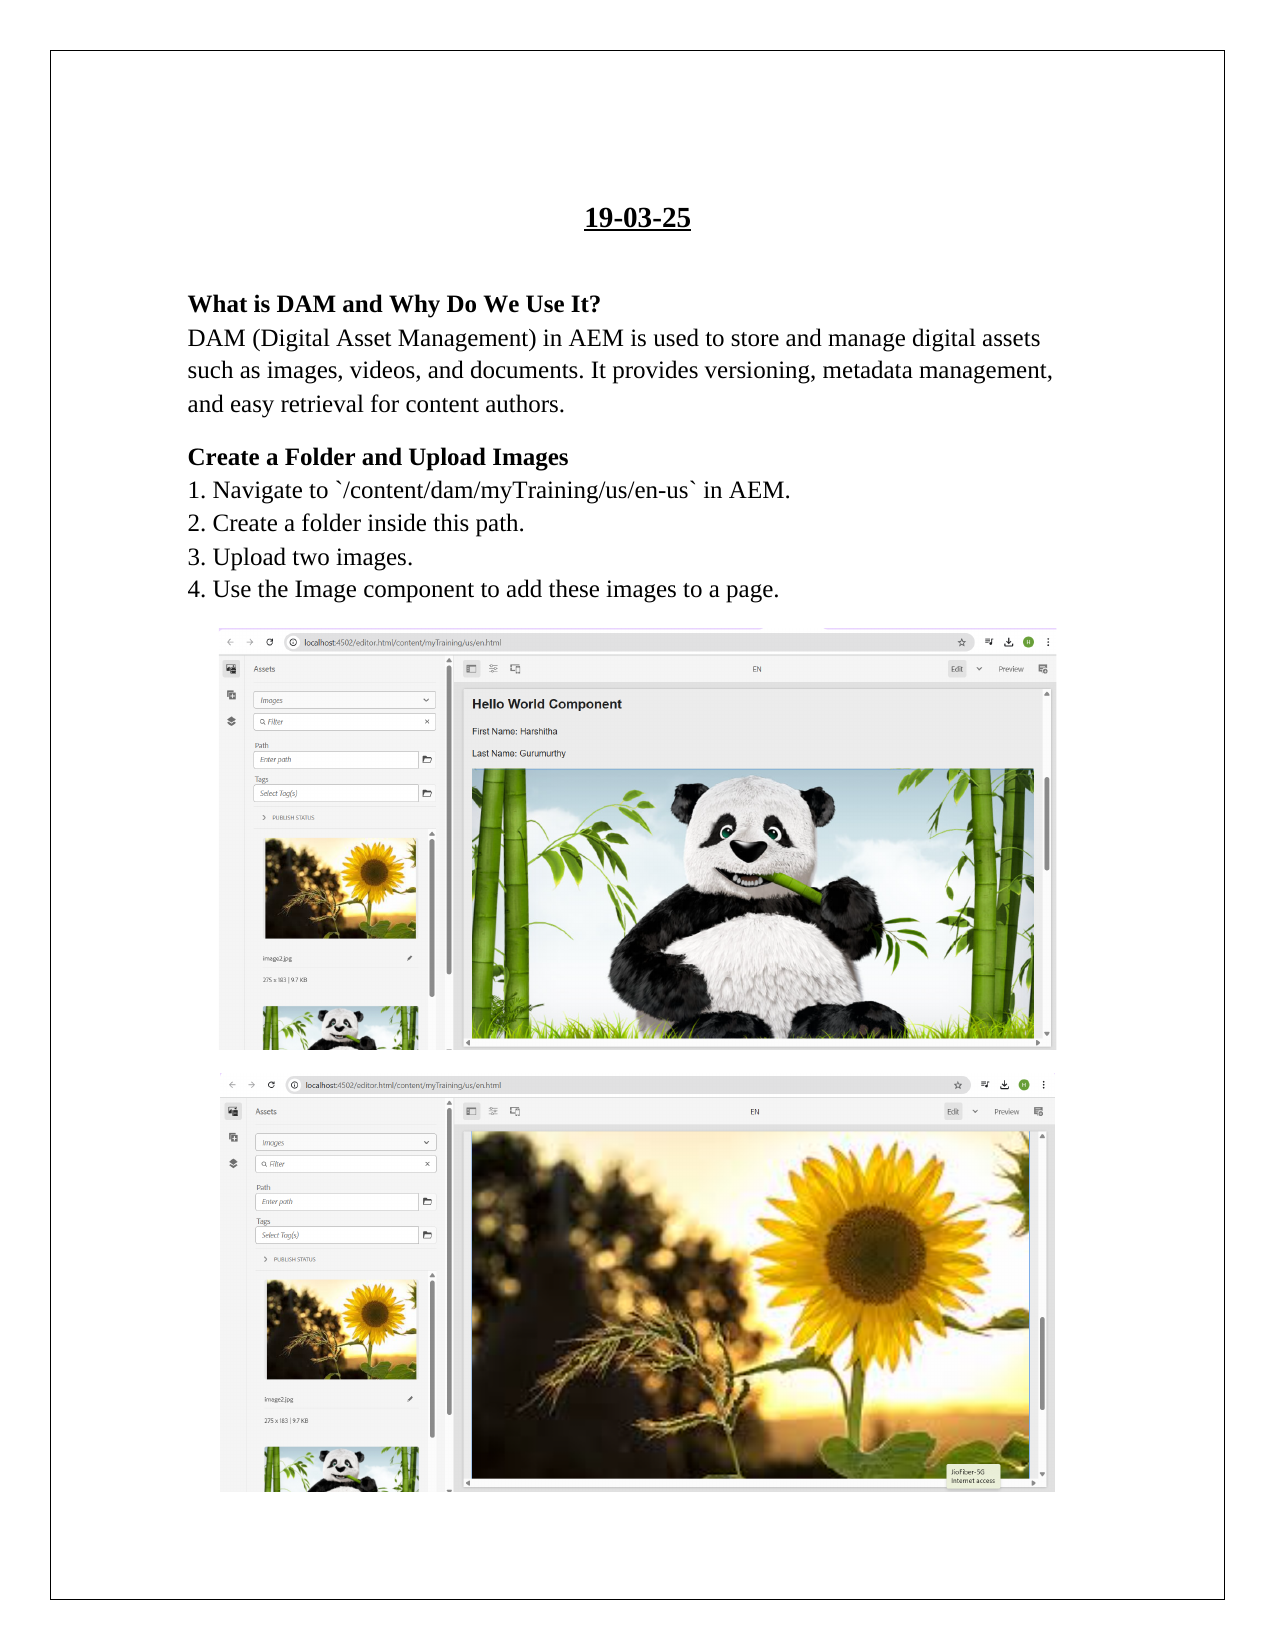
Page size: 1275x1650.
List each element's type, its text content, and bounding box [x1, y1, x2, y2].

picture [220, 1073, 1055, 1492]
picture [218, 628, 1057, 1050]
subtitle Create a Folder and Upload Images [187, 442, 1087, 471]
text 1. Navigate to `/content/dam/myTraining/us/en-us` in AEM. 2. Create a folder inside this path. 3. Upload two images. 4. Use the Image component to add these images to a page. [187, 476, 1087, 603]
text DAM (Digital Asset Management) in AEM is used to store and manage digital assets such as images, videos, and documents. It provides versioning, metadata management, and easy retrieval for content authors. [187, 323, 1087, 417]
subtitle 19-03-25 [187, 200, 1087, 233]
subtitle What is DAM and Why Do We Use It? [187, 289, 1087, 318]
